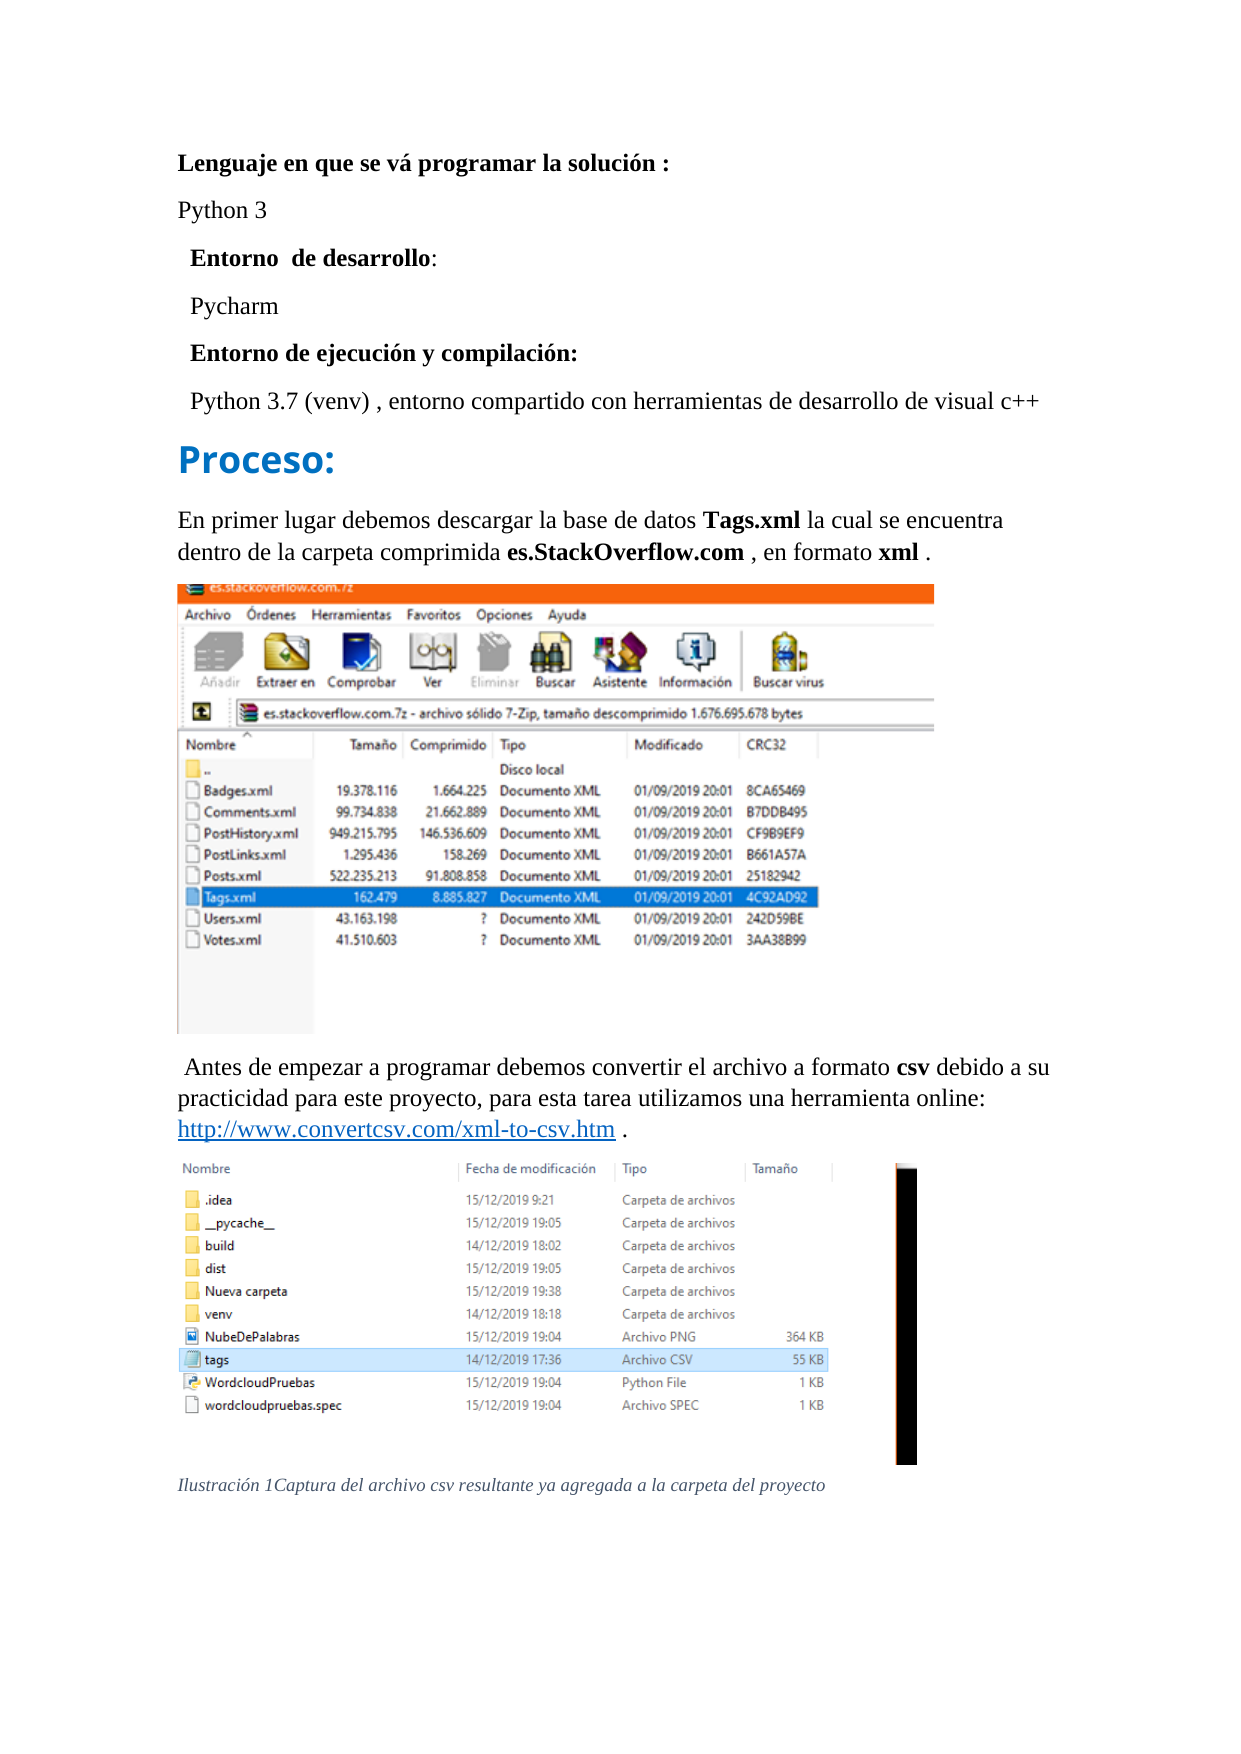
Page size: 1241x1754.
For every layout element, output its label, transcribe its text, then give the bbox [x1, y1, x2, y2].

text Antes de empezar a programar debemos convertir el archivo a formato csv debido a su practicidad para este proyecto, para esta tarea utilizamos una herramienta online: http://www.convertcsv.com/xml-to-csv.htm . [177, 1052, 1063, 1143]
picture [177, 584, 935, 1034]
text Python 3.7 (venv) , entorno compartido con herramientas de desarrollo de visual c++ [177, 386, 1063, 415]
text Proceso: [177, 434, 1063, 485]
picture [177, 1163, 917, 1465]
text Lenguaje en que se vá programar la solución : [177, 148, 1063, 176]
text Python 3 [177, 195, 1063, 224]
text Entorno de ejecución y compilación: [177, 338, 1063, 367]
text Entorno de desarrollo: [177, 243, 1063, 272]
text Pycharm [177, 291, 1063, 319]
text En primer lugar debemos descargar la base de datos Tags.xml la cual se encuentra dentro de la carpeta comprimida es.StackOverflow.com , en formato xml . [177, 506, 1063, 565]
